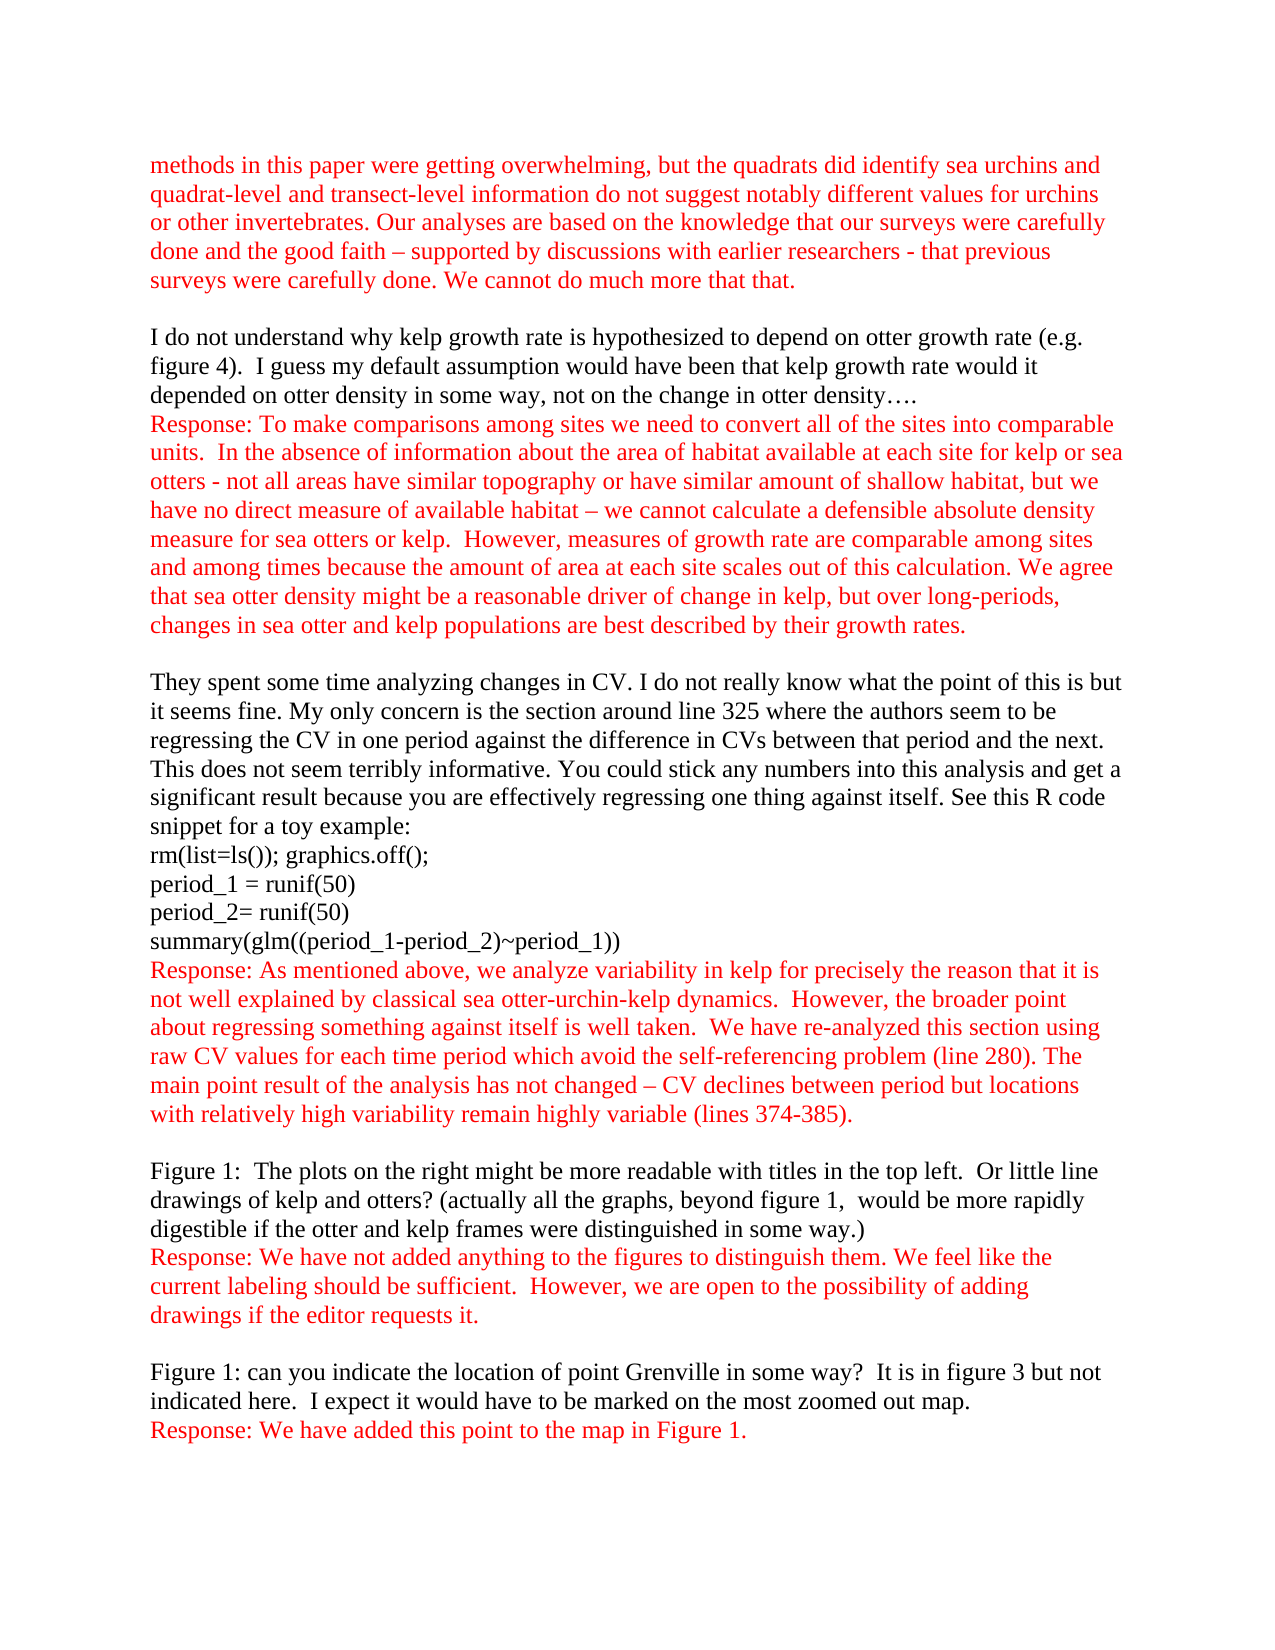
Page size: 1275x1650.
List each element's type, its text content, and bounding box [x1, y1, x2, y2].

text I do not understand why kelp growth rate is hypothesized to depend on otter growth rate (e.g. figure 4). I guess my default assumption would have been that kelp growth rate would it depended on otter density in some way, not on the change in otter density…. Response: To make comparisons among sites we need to convert all of the sites into comparable units. In the absence of information about the area of habitat available at each site for kelp or sea otters - not all areas have similar topography or have similar amount of shallow habitat, but we have no direct measure of available habitat – we cannot calculate a defensible absolute density measure for sea otters or kelp. However, measures of growth rate are comparable among sites and among times because the amount of area at each site scales out of this calculation. We agree that sea otter density might be a reasonable driver of change in kelp, but over long-periods, changes in sea otter and kelp populations are best described by their growth rates. [150, 322, 1125, 639]
text Figure 1: can you indicate the location of point Grenville in some way? It is in figure 3 but not indicated here. I expect it would have to be marked on the most zoomed out map. Response: We have added this point to the map in Figure 1. [150, 1329, 1125, 1444]
text They spent some time analyzing changes in CV. I do not really know what the point of this is but it seems fine. My only concern is the section around line 325 where the authors seem to be regressing the CV in one period against the difference in CVs between that period and the next. This does not seem terribly informative. You could stick any numbers into this analysis and get a significant result because you are effectively regressing one thing against itself. See this R code snippet for a toy example: rm(list=ls()); graphics.off(); period_1 = runif(50) period_2= runif(50) summary(glm((period_1-period_2)~period_1)) Response: As mentioned above, we analyze variability in kelp for precisely the reason that it is not well explained by classical sea otter-urchin-kelp dynamics. However, the broader point about regressing something against itself is well taken. We have re-analyzed this section using raw CV values for each time period which avoid the self-referencing problem (line 280). The main point result of the analysis has not changed – CV declines between period but locations with relatively high variability remain highly variable (lines 374-385). [150, 639, 1125, 1127]
